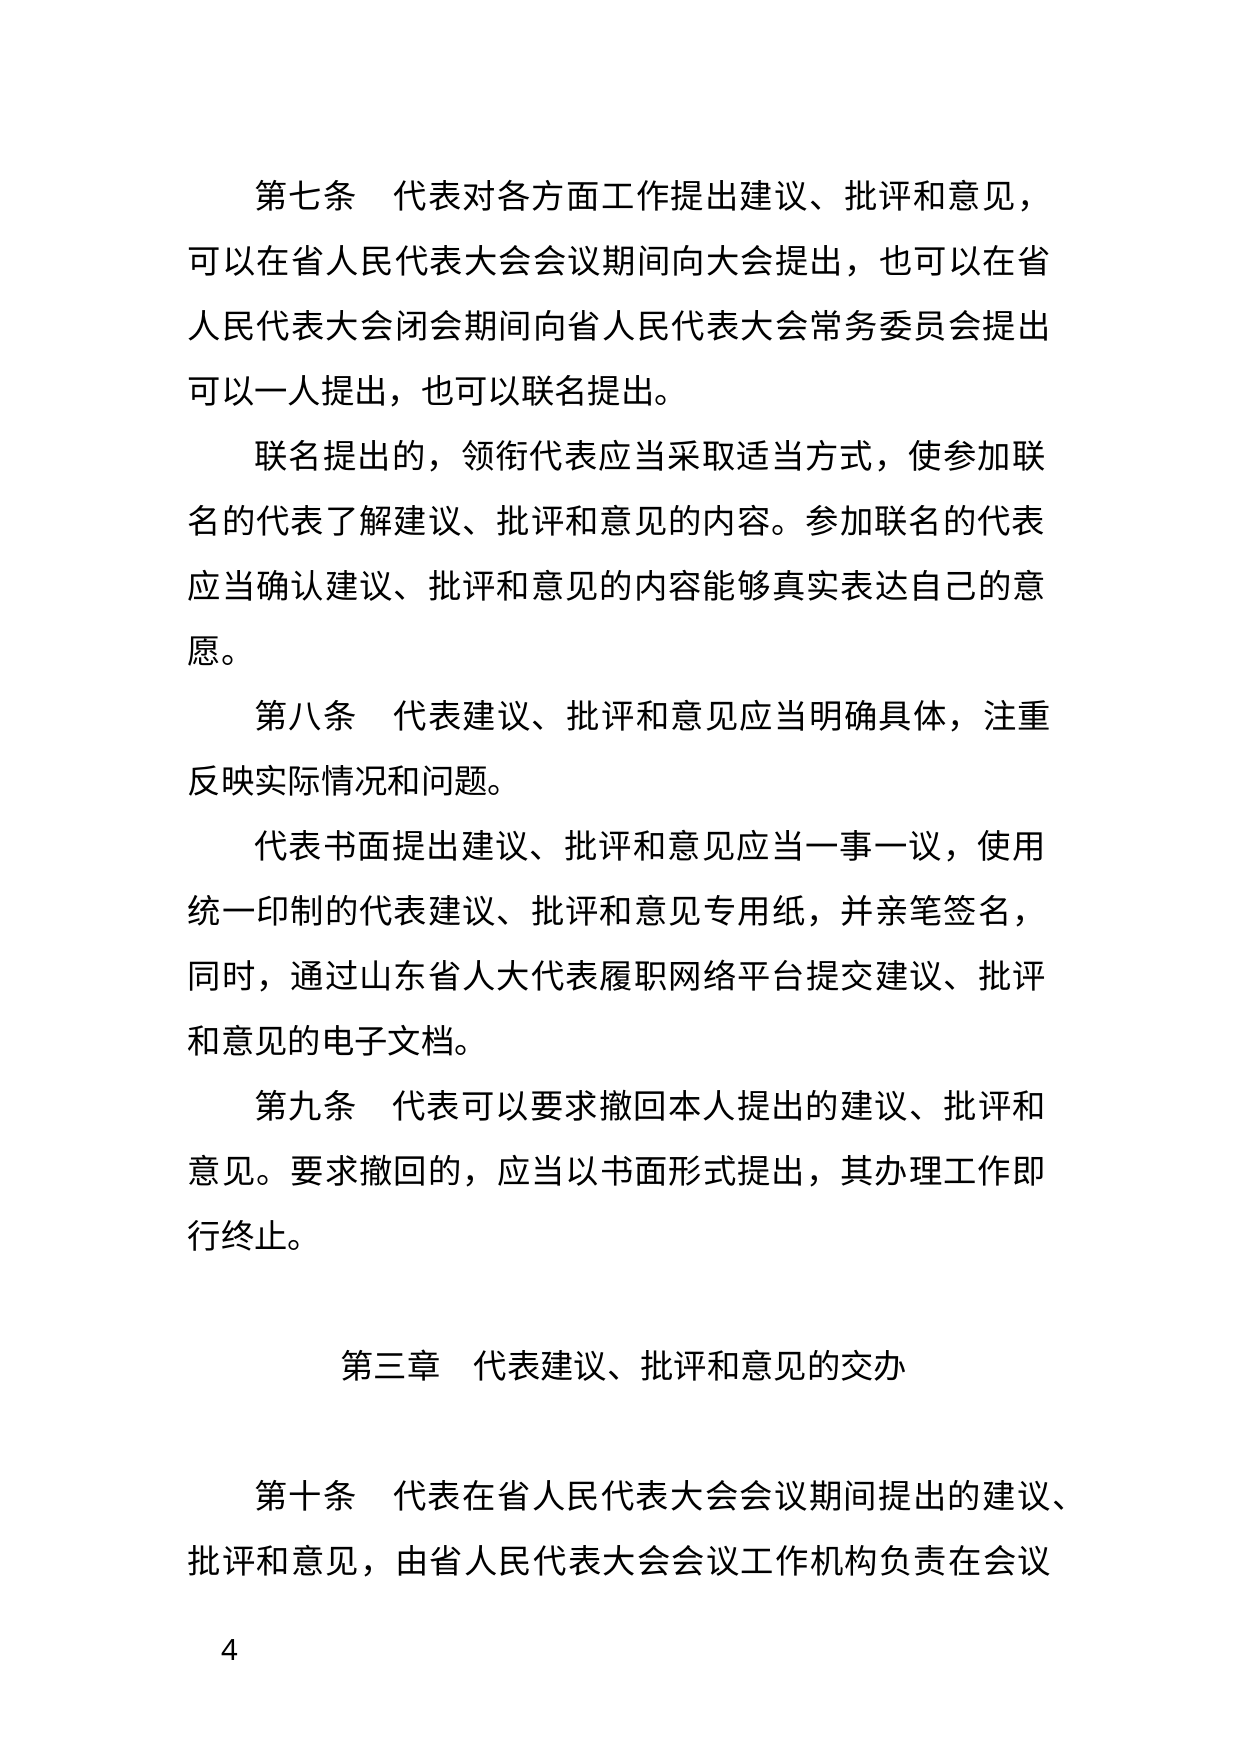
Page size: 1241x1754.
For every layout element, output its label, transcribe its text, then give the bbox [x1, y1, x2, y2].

text 联名提出的，领衔代表应当采取适当方式，使参加联名的代表了解建议、批评和意见的内容。参加联名的代表应当确认建议、批评和意见的内容能够真实表达自己的意愿。 [187, 422, 1046, 682]
text 第三章 代表建议、批评和意见的交办 [187, 1332, 993, 1397]
text 第九条 代表可以要求撤回本人提出的建议、批评和意见。要求撤回的，应当以书面形式提出，其办理工作即行终止。 [187, 1072, 1046, 1267]
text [187, 1462, 1053, 1592]
text 代表书面提出建议、批评和意见应当一事一议，使用统一印制的代表建议、批评和意见专用纸，并亲笔签名，同时，通过山东省人大代表履职网络平台提交建议、批评和意见的电子文档。 [187, 812, 1046, 1072]
text 第七条 代表对各方面工作提出建议、批评和意见，可以在省人民代表大会会议期间向大会提出，也可以在省人民代表大会闭会期间向省人民代表大会常务委员会提出；可以一人提出，也可以联名提出。 [187, 162, 1053, 422]
text 第八条 代表建议、批评和意见应当明确具体，注重反映实际情况和问题。 [187, 682, 1053, 812]
